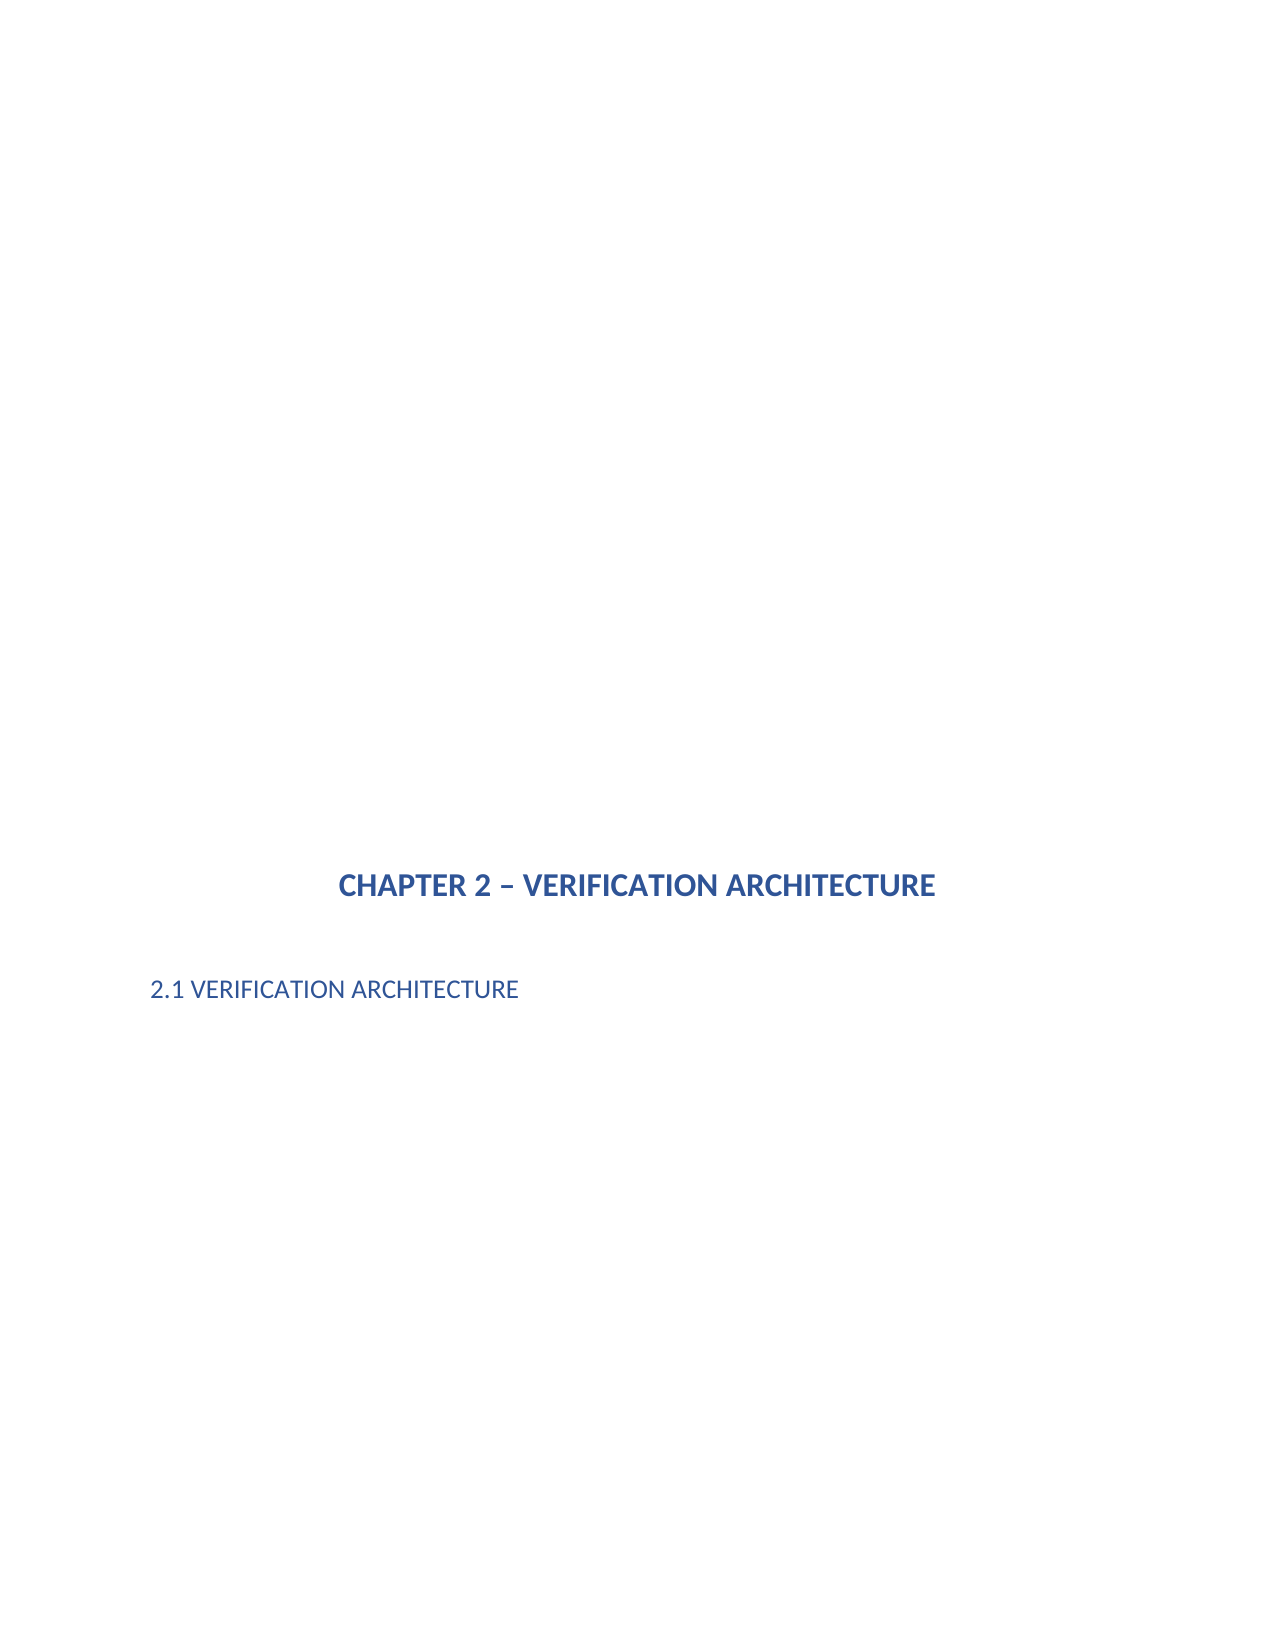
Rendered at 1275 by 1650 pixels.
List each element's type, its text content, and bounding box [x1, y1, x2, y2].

subtitle CHAPTER 2 – VERIFICATION ARCHITECTURE [150, 864, 1125, 905]
subtitle 2.1 VERIFICATION ARCHITECTURE [150, 973, 1125, 1006]
